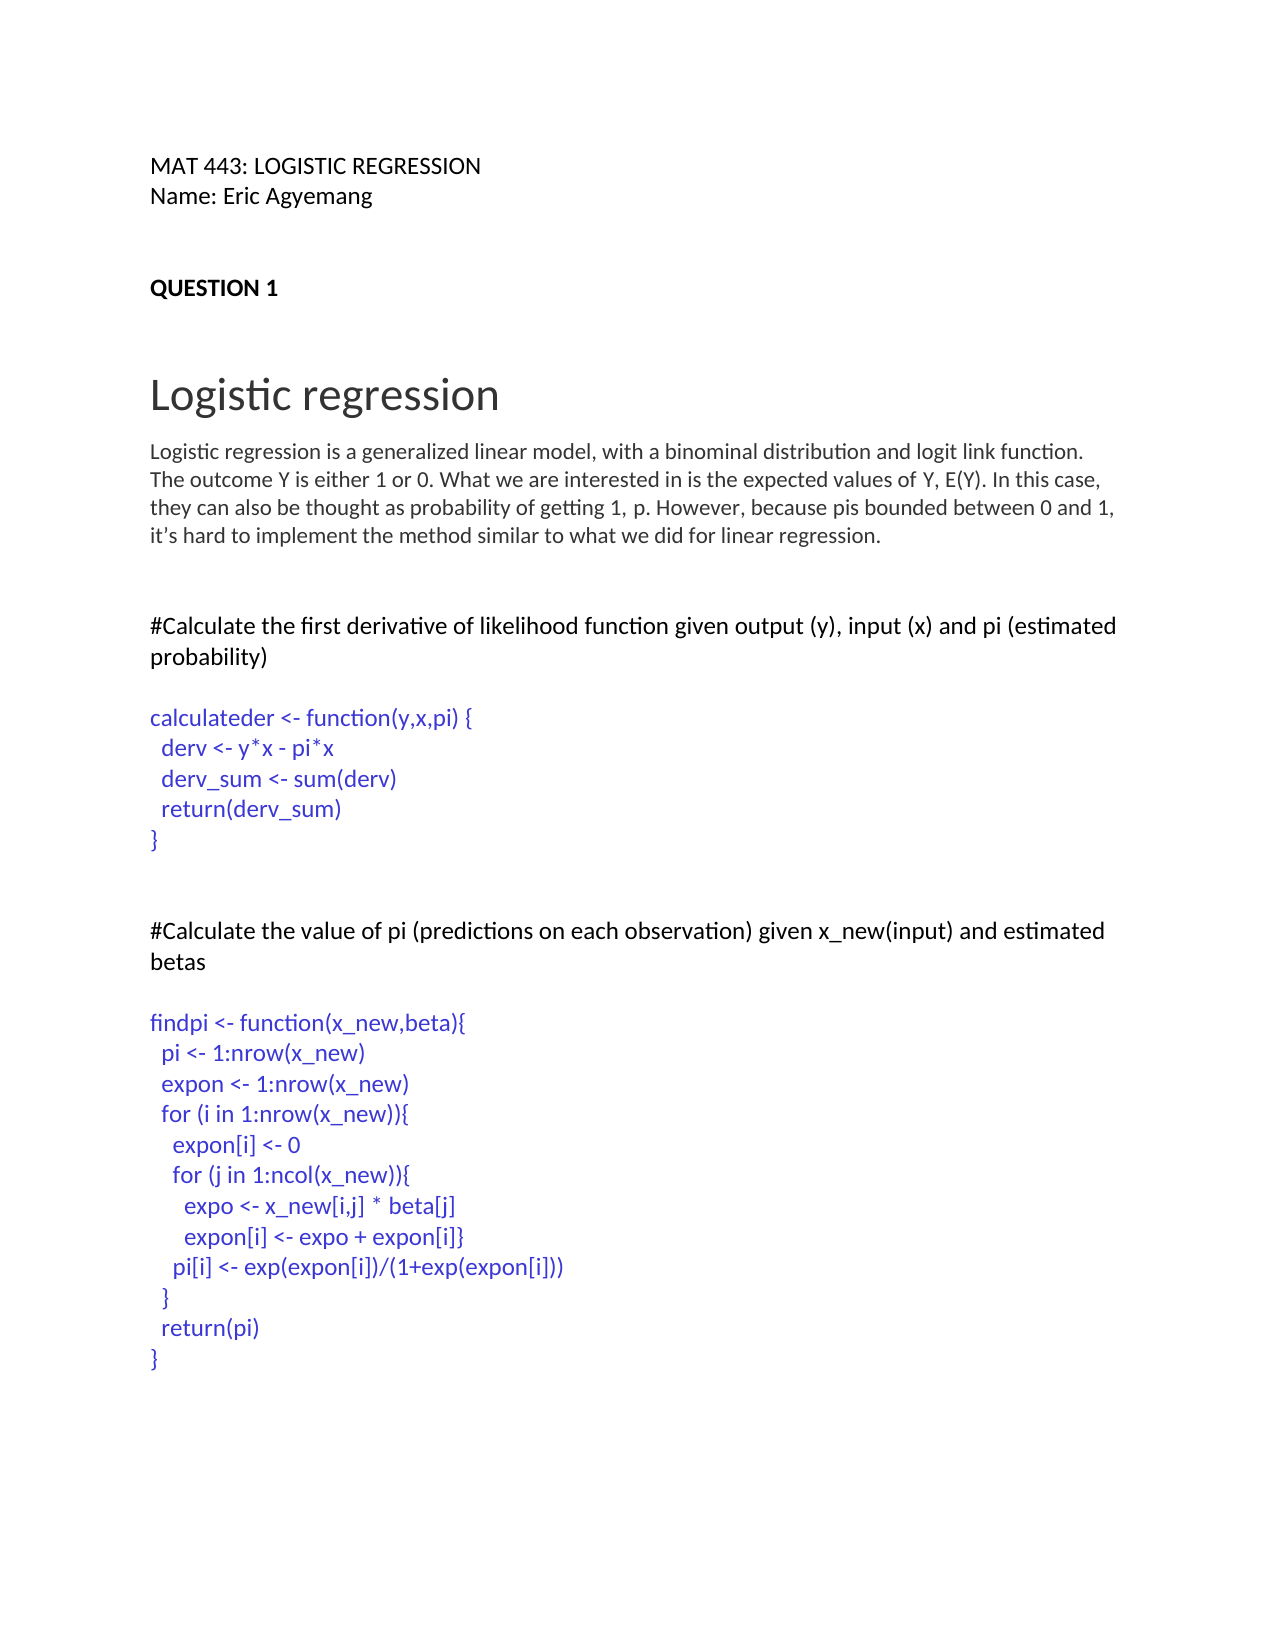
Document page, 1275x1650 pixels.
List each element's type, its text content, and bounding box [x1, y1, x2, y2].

text for (i in 1:nrow(x_new)){ [150, 1099, 1125, 1129]
text } [150, 1282, 1125, 1312]
text #Calculate the value of pi (predictions on each observation) given x_new(input) and estimated betas [150, 916, 1125, 977]
text pi[i] <- exp(expon[i])/(1+exp(expon[i])) [150, 1251, 1125, 1282]
text Logistic regression is a generalized linear model, with a binominal distribution and logit link function. The outcome Y is either 1 or 0. What we are interested in is the expected values of Y, E(Y). In this case, they can also be thought as probability of getting 1, p. However, because pis bounded between 0 and 1, it’s hard to implement the method similar to what we did for linear regression. [150, 437, 1125, 549]
text return(pi) [150, 1312, 1125, 1343]
text derv <- y*x - pi*x [150, 732, 1125, 763]
text return(derv_sum) [150, 793, 1125, 824]
text findpi <- function(x_new,beta){ [150, 1007, 1125, 1038]
text pi <- 1:nrow(x_new) [150, 1038, 1125, 1068]
text calculateder <- function(y,x,pi) { [150, 702, 1125, 732]
text } [150, 824, 1125, 854]
text Logistic regression [150, 364, 1125, 422]
text expo <- x_new[i,j] * beta[j] [150, 1190, 1125, 1221]
text QUESTION 1 [150, 272, 1125, 303]
text expon <- 1:nrow(x_new) [150, 1068, 1125, 1099]
text expon[i] <- 0 [150, 1129, 1125, 1160]
text for (j in 1:ncol(x_new)){ [150, 1160, 1125, 1190]
text derv_sum <- sum(derv) [150, 763, 1125, 793]
text MAT 443: LOGISTIC REGRESSION [150, 150, 1125, 181]
text #Calculate the first derivative of likelihood function given output (y), input (x) and pi (estimated probability) [150, 610, 1125, 671]
text Name: Eric Agyemang [150, 181, 1125, 211]
text } [150, 1343, 1125, 1373]
text expon[i] <- expo + expon[i]} [150, 1221, 1125, 1251]
